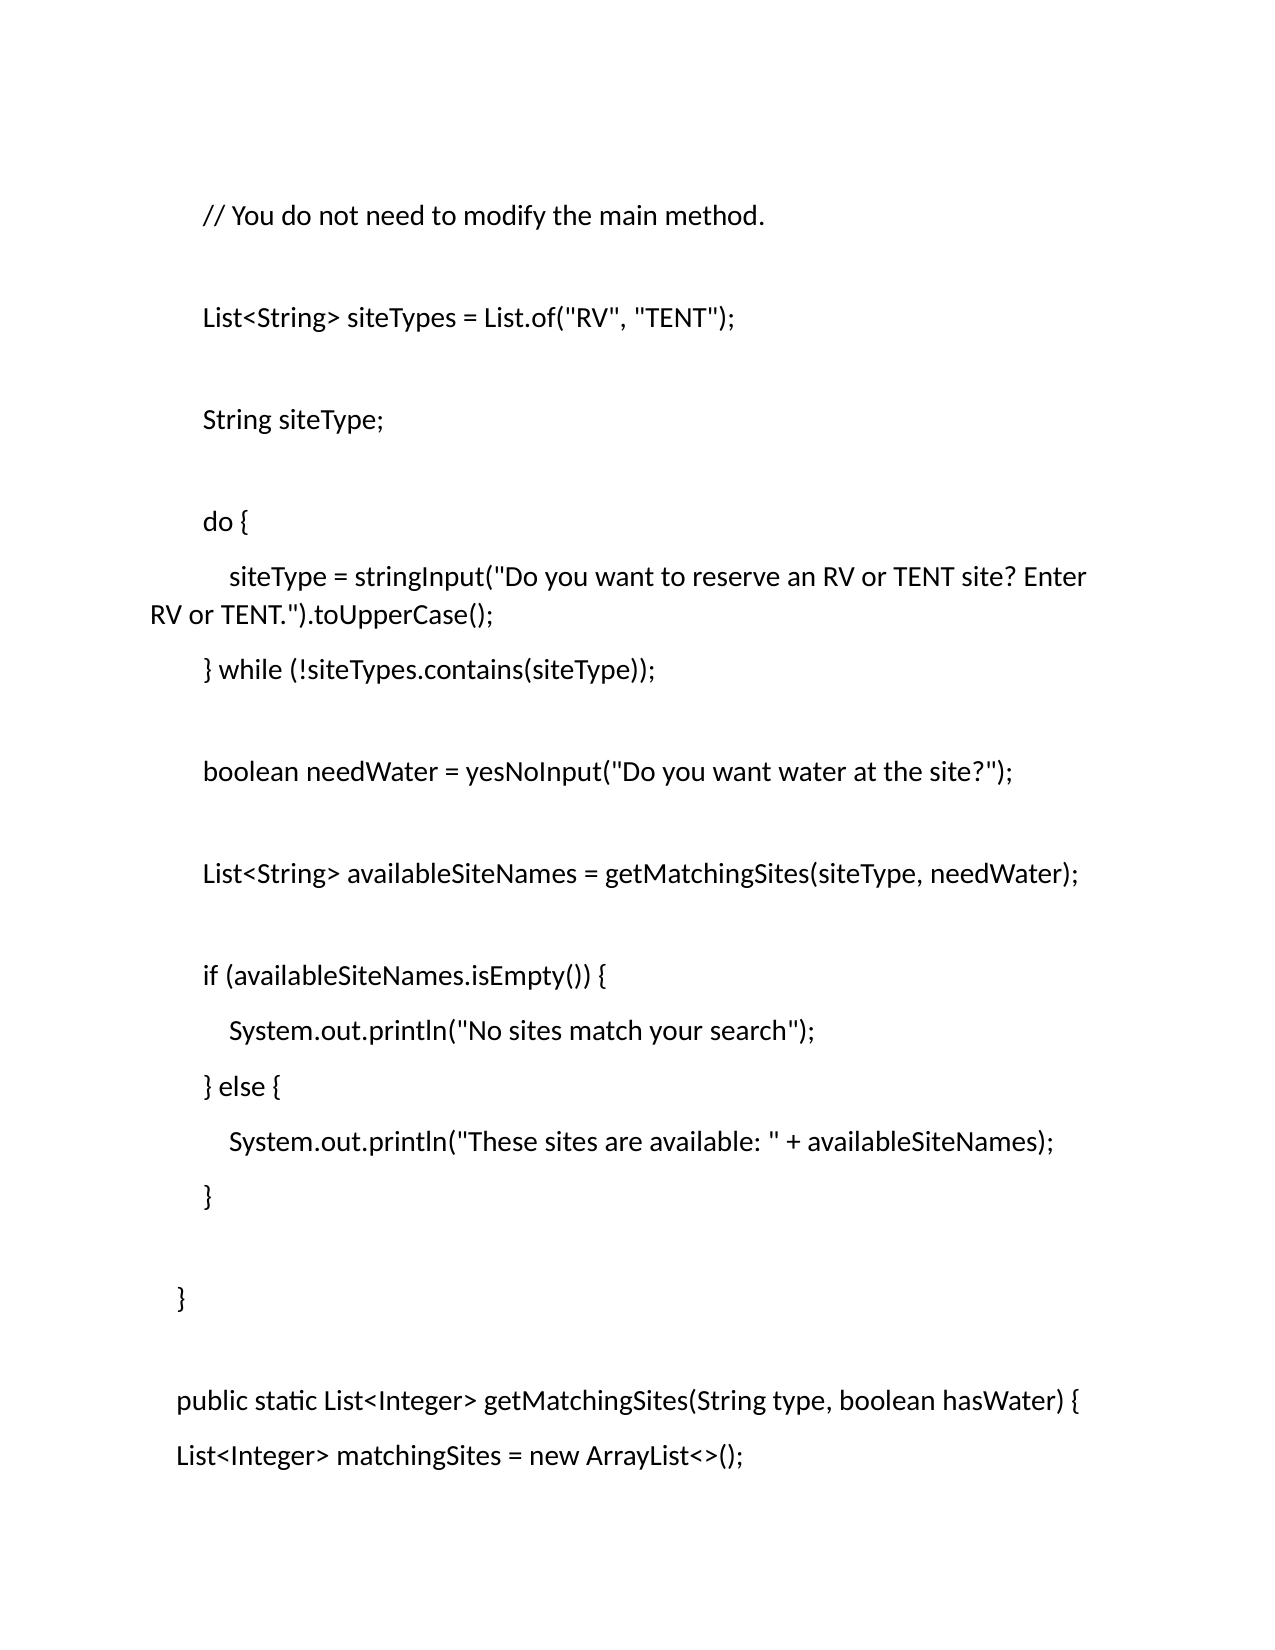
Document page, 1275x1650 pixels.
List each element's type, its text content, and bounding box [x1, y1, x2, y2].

text String siteType; [150, 401, 1125, 436]
text if (availableSiteNames.isEmpty()) { [150, 957, 1125, 993]
text do { [150, 503, 1125, 538]
text boolean needWater = yesNoInput("Do you want water at the site?"); [150, 753, 1125, 789]
text List<String> siteTypes = List.of("RV", "TENT"); [150, 299, 1125, 334]
text List<String> availableSiteNames = getMatchingSites(siteType, needWater); [150, 855, 1125, 891]
text System.out.println("No sites match your search"); [150, 1012, 1125, 1048]
text } [150, 1178, 1125, 1213]
text List<Integer> matchingSites = new ArrayList<>(); [150, 1437, 1125, 1472]
text public static List<Integer> getMatchingSites(String type, boolean hasWater) { [150, 1382, 1125, 1417]
text } else { [150, 1068, 1125, 1103]
text // You do not need to modify the main method. [150, 197, 1125, 232]
text siteType = stringInput("Do you want to reserve an RV or TENT site? Enter RV or TENT.").toUpperCase(); [150, 558, 1125, 632]
text } [150, 1280, 1125, 1315]
text System.out.println("These sites are available: " + availableSiteNames); [150, 1123, 1125, 1158]
text } while (!siteTypes.contains(siteType)); [150, 651, 1125, 687]
